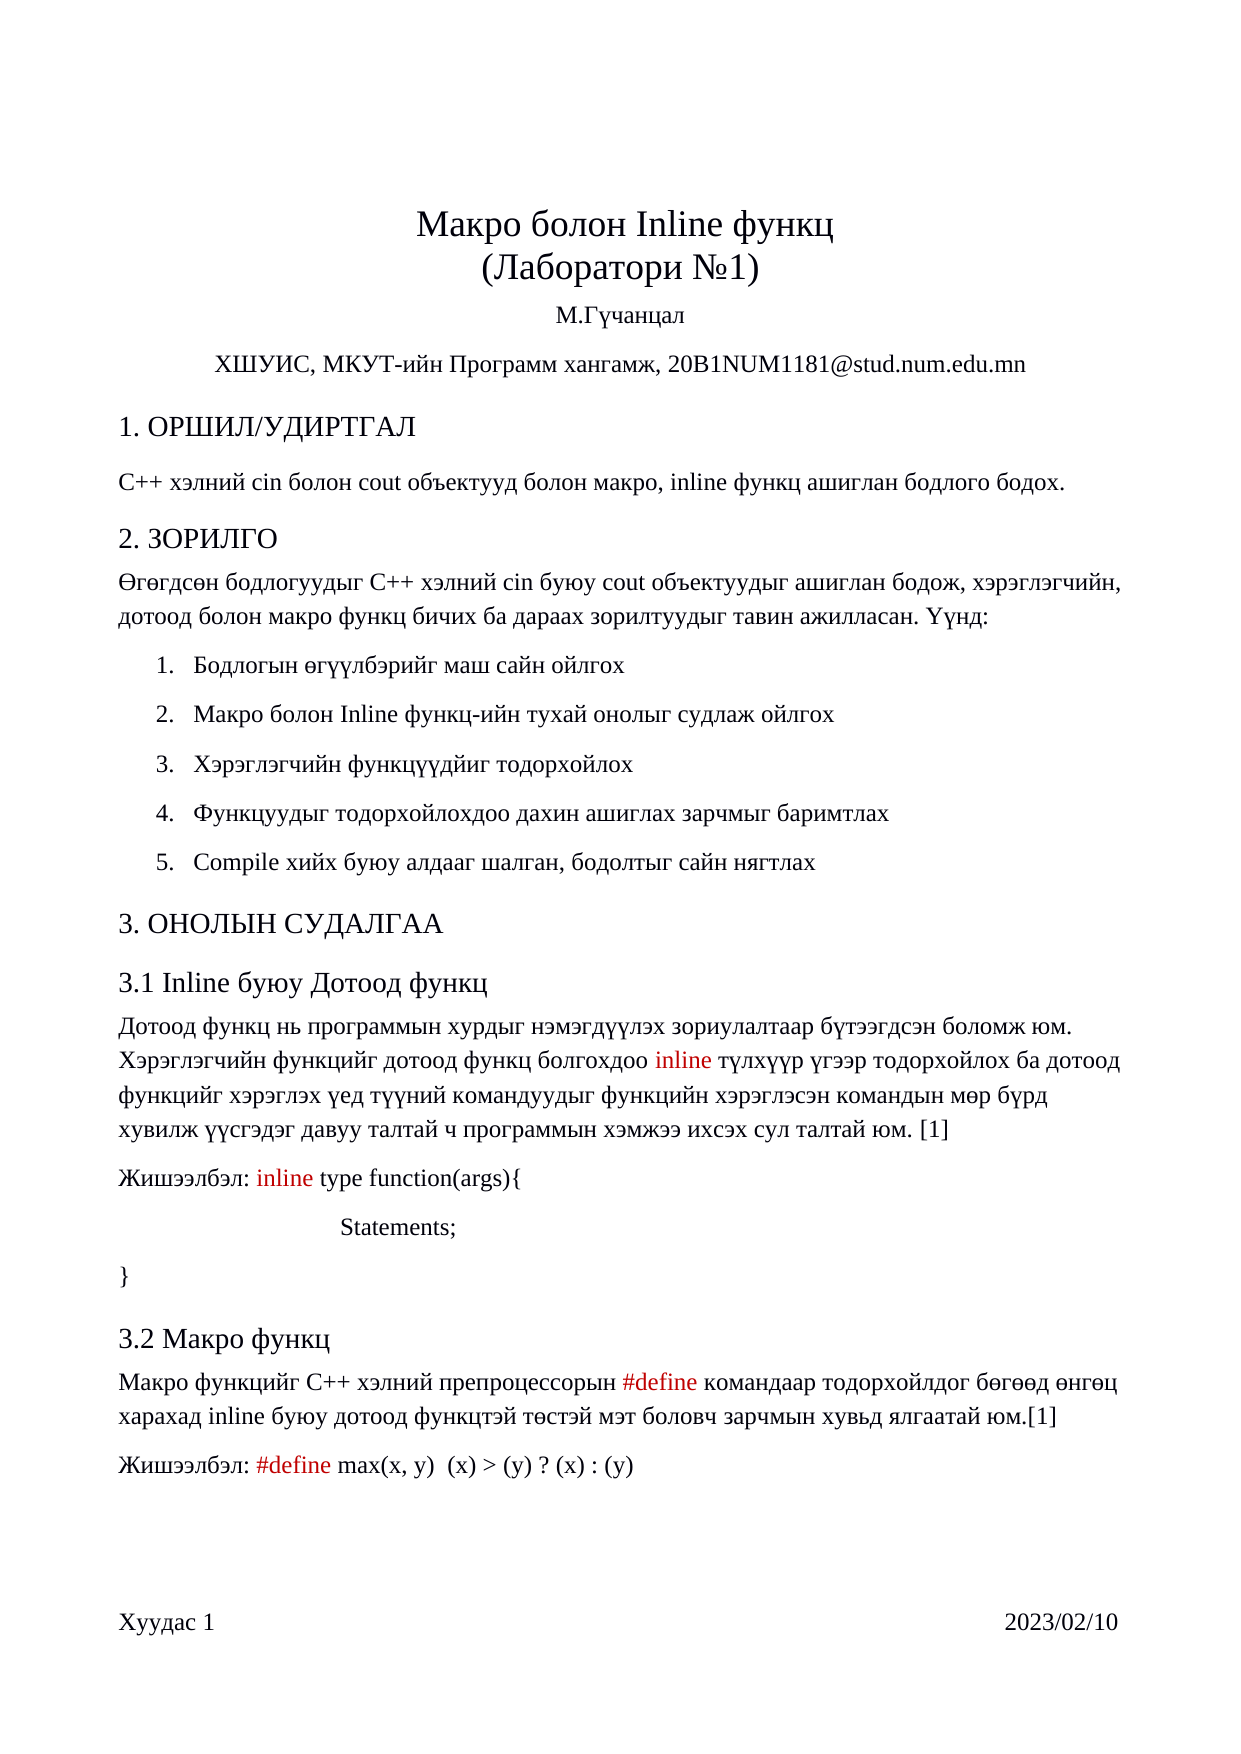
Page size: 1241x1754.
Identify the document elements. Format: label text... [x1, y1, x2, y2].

text } [118, 1261, 1122, 1290]
list Функцуудыг тодорхойлохдоо дахин ашиглах зарчмыг баримтлах [156, 798, 1122, 826]
list Хэрэглэгчийн функцүүдйиг тодорхойлох [156, 749, 1122, 777]
subtitle C++ хэлний cin болон cout объектууд болон макро, inline функц ашиглан бодлого бодох. [118, 467, 1122, 496]
text М.Гүчанцал [118, 300, 1122, 329]
list Compile хийх буюу алдааг шалган, бодолтыг сайн нягтлах [156, 847, 1122, 876]
text Statements; [118, 1212, 1122, 1241]
subtitle 3.2 Макро функц [118, 1321, 1122, 1354]
text Дотоод функц нь программын хурдыг нэмэгдүүлэх зориулалтаар бүтээгдсэн боломж юм. Хэрэглэгчийн функцийг дотоод функц болгохдоо inline түлхүүр үгээр тодорхойлох ба дотоод функцийг хэрэглэх үед түүний командуудыг функцийн хэрэглэсэн командын мөр бүрд хувилж үүсгэдэг давуу талтай ч программын хэмжээ ихсэх сул талтай юм. [1] [118, 1011, 1122, 1143]
list Макро болон Inline функц-ийн тухай онолыг судлаж ойлгох [156, 699, 1122, 728]
list Бодлогын өгүүлбэрийг маш сайн ойлгох [156, 651, 1122, 679]
subtitle 3. ОНОЛЫН СУДАЛГАА [118, 906, 1122, 940]
text Өгөгдсөн бодлогуудыг C++ хэлний cin буюу cout объектуудыг ашиглан бодож, хэрэглэгчийн, дотоод болон макро функц бичих ба дараах зорилтуудыг тавин ажилласан. Үүнд: [118, 567, 1122, 630]
subtitle Mакро болон Inline функц (Лаборатори №1) [118, 201, 1122, 288]
subtitle 3.1 Inline буюу Дотоод функц [118, 965, 1122, 998]
text Жишээлбэл: #define max(x, y) (x) > (y) ? (x) : (y) [118, 1451, 1122, 1479]
text Жишээлбэл: inline type function(args){ [118, 1163, 1122, 1192]
text ХШУИС, MКУТ-ийн Программ хангамж, 20B1NUM1181@stud.num.edu.mn [118, 349, 1122, 378]
subtitle 2. ЗОРИЛГО [118, 521, 1122, 554]
text Макро функцийг C++ хэлний препроцессорын #define командаар тодорхойлдог бөгөөд өнгөц харахад inline буюу дотоод функцтэй төстэй мэт боловч зарчмын хувьд ялгаатай юм.[1] [118, 1367, 1122, 1430]
subtitle 1. ОРШИЛ/УДИРТГАЛ [118, 409, 1122, 442]
